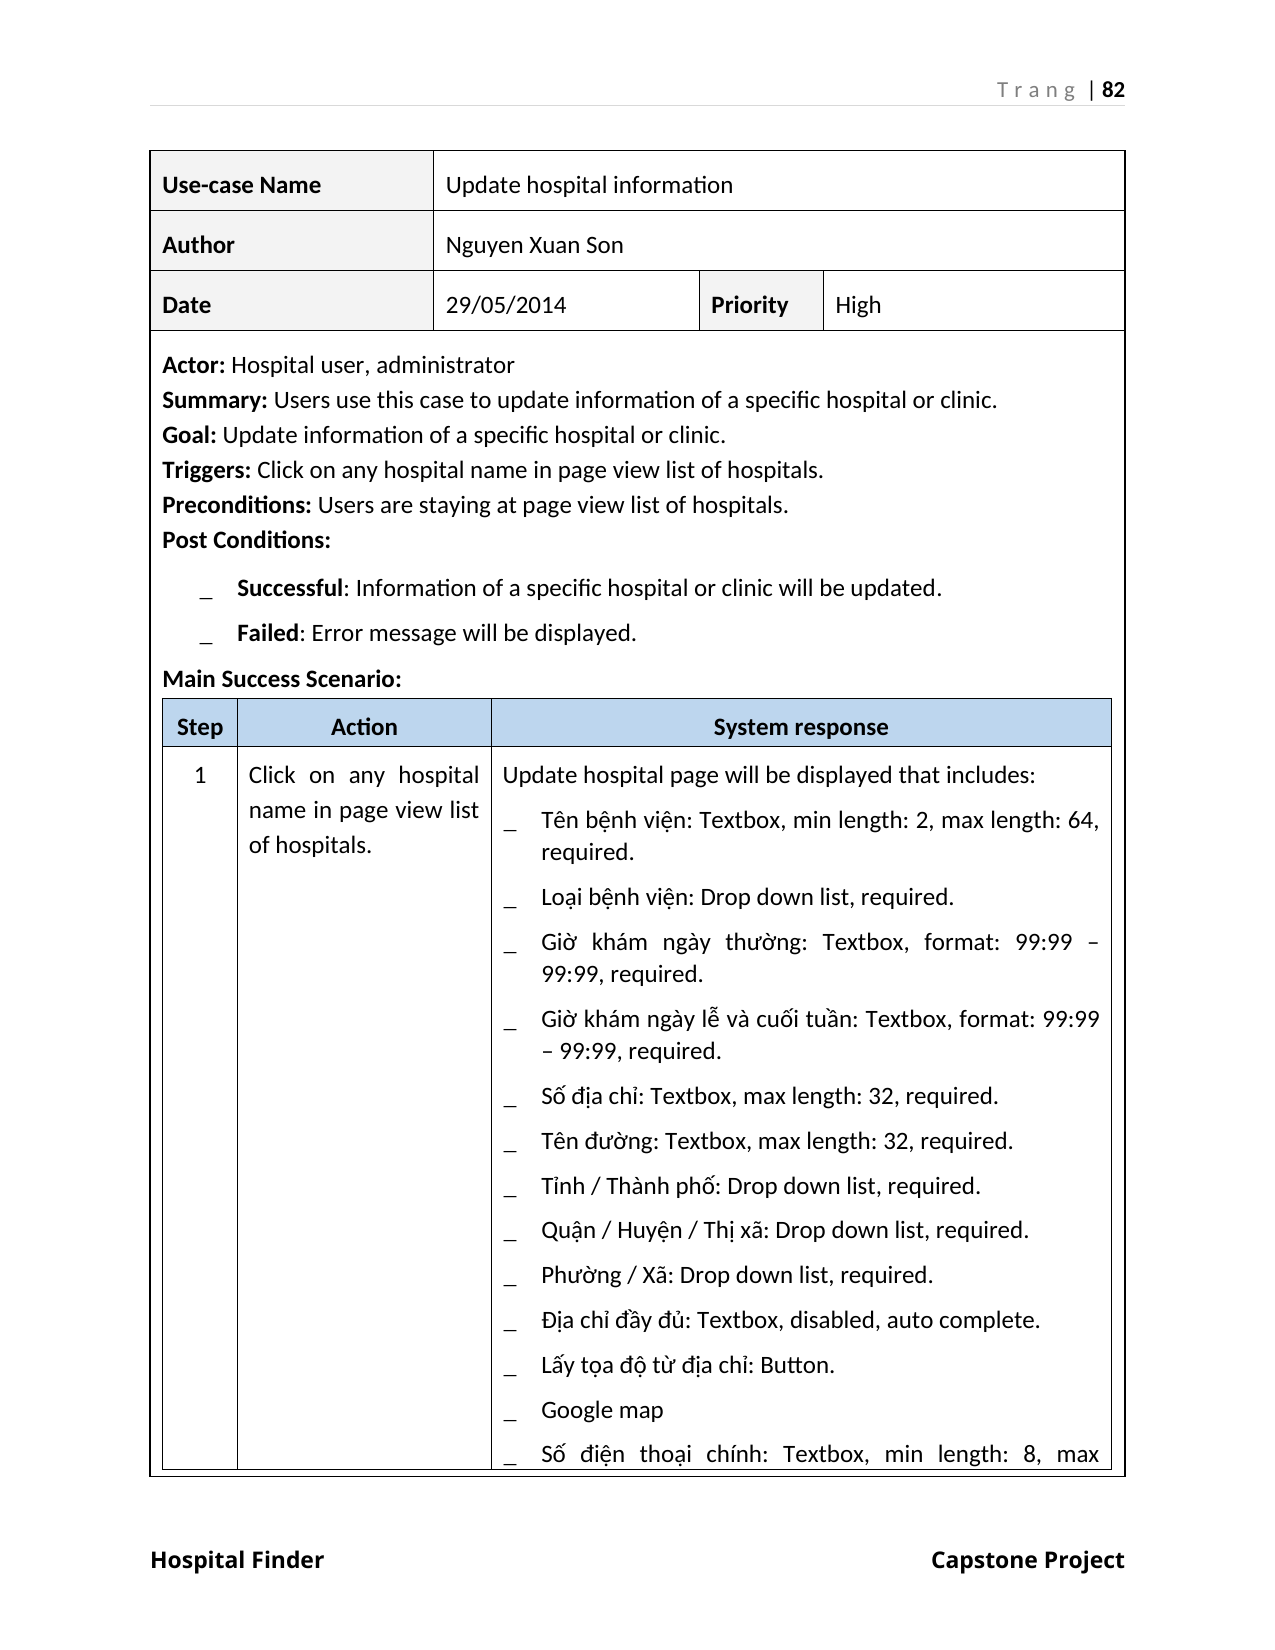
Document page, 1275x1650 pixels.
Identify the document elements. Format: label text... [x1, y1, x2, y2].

table_cell Priority [700, 271, 823, 330]
table_cell Date [151, 271, 433, 330]
table_cell 29/05/2014 [434, 271, 699, 330]
table_cell High [824, 271, 1124, 330]
table_cell Nguyen Xuan Son [434, 211, 1124, 270]
table_cell Update hospital information [434, 151, 1124, 210]
table_cell Author [151, 211, 433, 270]
table_cell Use-case Name [151, 151, 433, 210]
